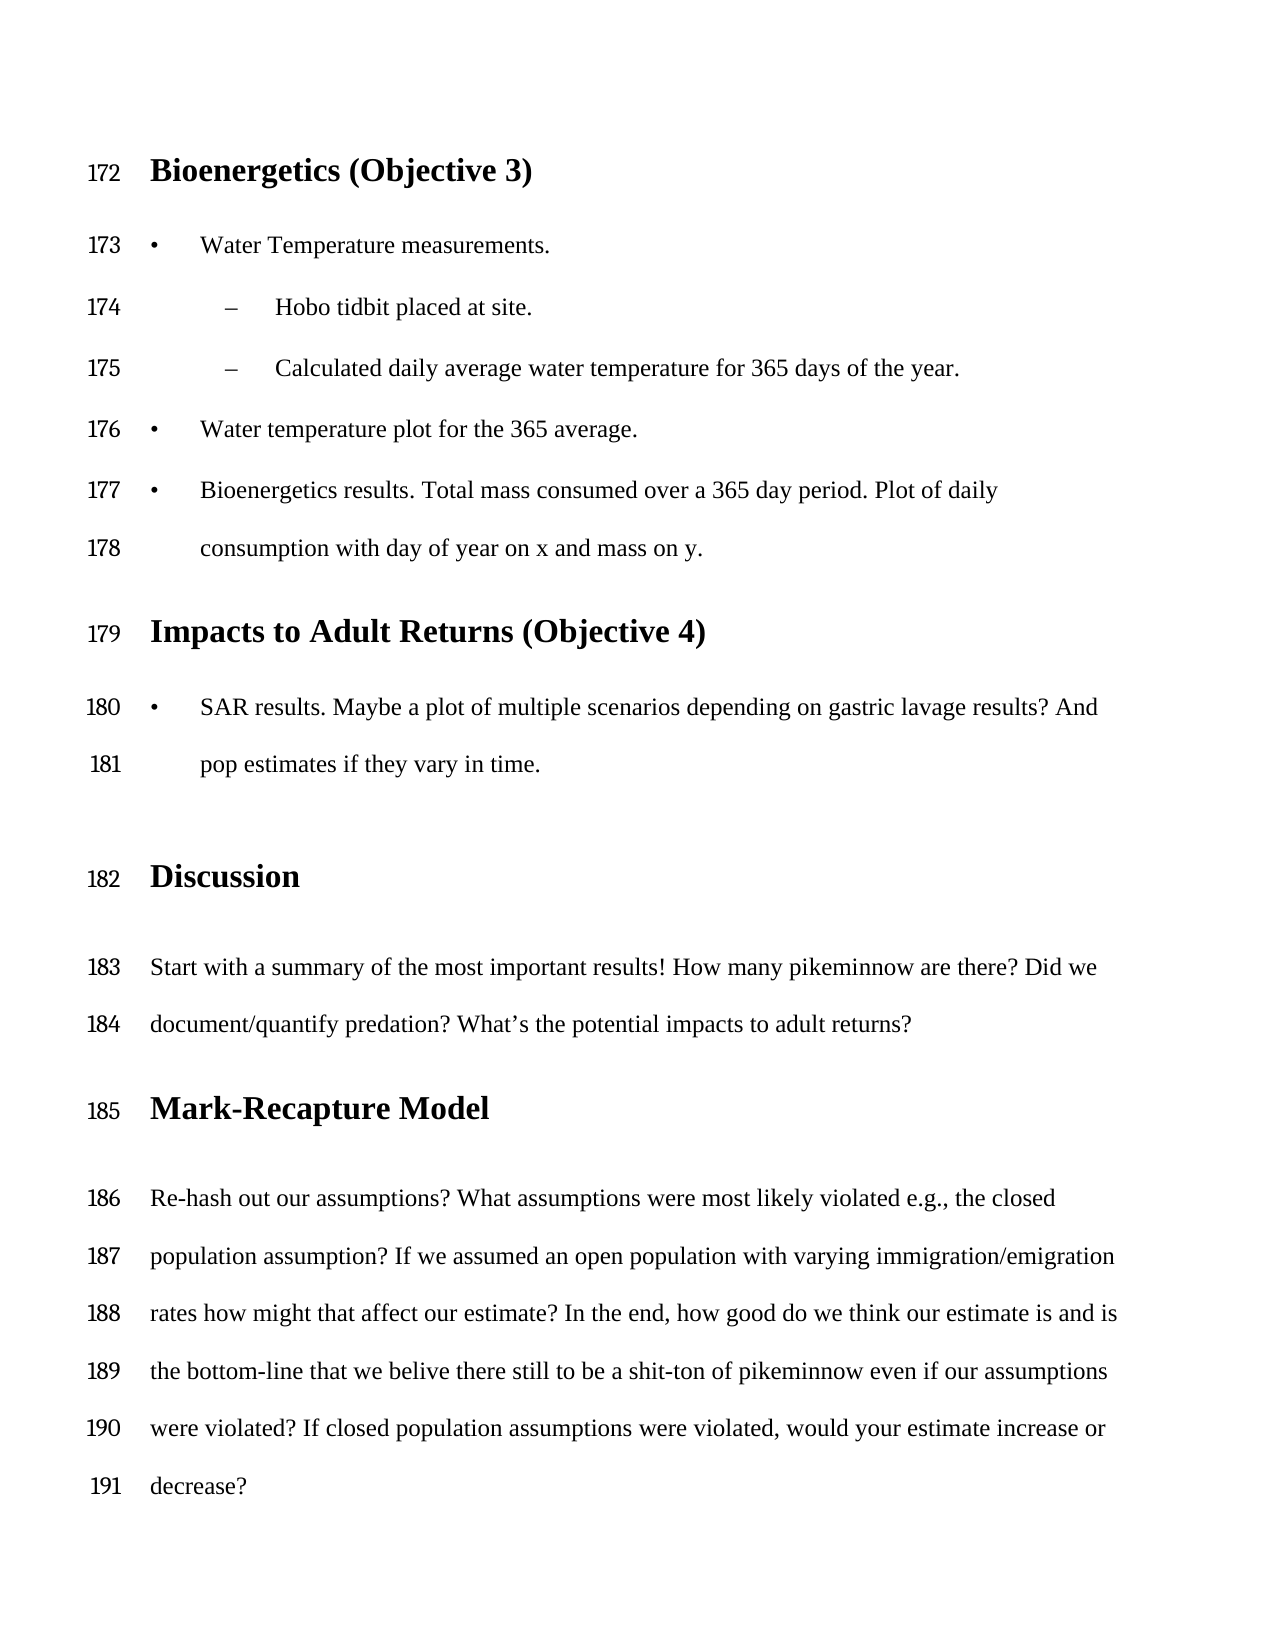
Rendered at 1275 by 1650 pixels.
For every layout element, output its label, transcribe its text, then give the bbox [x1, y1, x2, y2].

subtitle Discussion [150, 857, 1125, 895]
subtitle Impacts to Adult Returns (Objective 4) [150, 611, 1125, 649]
list Bioenergetics results. Total mass consumed over a 365 day period. Plot of daily consumption with day of year on x and mass on y. [150, 475, 1125, 562]
subtitle Mark-Recapture Model [150, 1088, 1125, 1126]
list Hobo tidbit placed at site. [225, 292, 1125, 320]
list Water Temperature measurements. [150, 230, 1125, 259]
text Start with a summary of the most important results! How many pikeminnow are there? Did we document/quantify predation? What’s the potential impacts to adult returns? [150, 952, 1125, 1038]
list Calculated daily average water temperature for 365 days of the year. [225, 353, 1125, 382]
text Re-hash out our assumptions? What assumptions were most likely violated e.g., the closed population assumption? If we assumed an open population with varying immigration/emigration rates how might that affect our estimate? In the end, how good do we think our estimate is and is the bottom-line that we belive there still to be a shit-ton of pikeminnow even if our assumptions were violated? If closed population assumptions were violated, would your estimate increase or decrease? [150, 1183, 1125, 1499]
list Water temperature plot for the 365 average. [150, 414, 1125, 443]
subtitle Bioenergetics (Objective 3) [150, 150, 1125, 188]
list SAR results. Maybe a plot of multiple scenarios depending on gastric lavage results? And pop estimates if they vary in time. [150, 692, 1125, 778]
